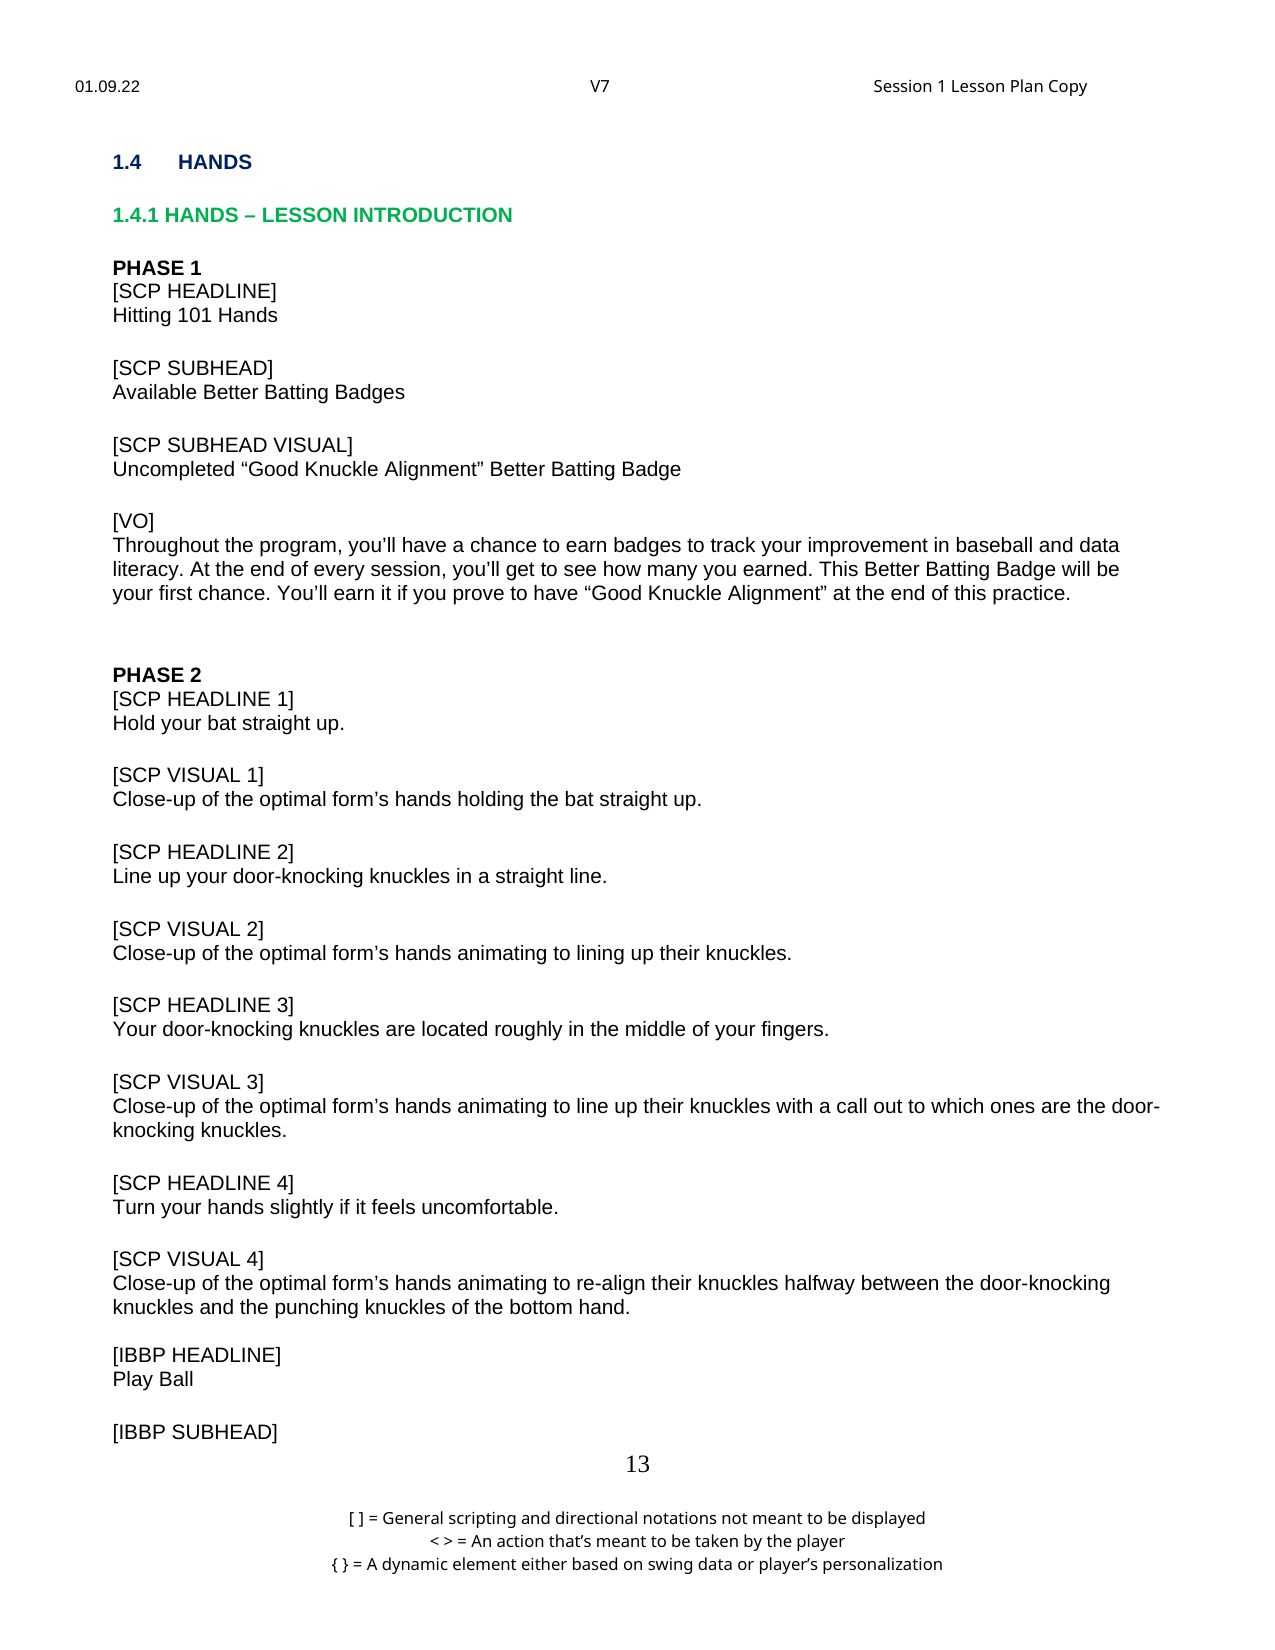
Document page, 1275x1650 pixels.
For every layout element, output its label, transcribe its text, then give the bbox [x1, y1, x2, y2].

text [SCP VISUAL 1] [112, 763, 1162, 787]
text Hitting 101 Hands [112, 303, 1162, 327]
text [IBBP SUBHEAD] [112, 1420, 1162, 1444]
text [SCP HEADLINE 3] [112, 993, 1162, 1017]
text [IBBP HEADLINE] [112, 1343, 1162, 1367]
text Close-up of the optimal form’s hands animating to lining up their knuckles. [112, 941, 1162, 964]
text Available Better Batting Badges [112, 380, 1162, 404]
text [SCP HEADLINE 2] [112, 840, 1162, 864]
text [VO] [112, 509, 1162, 533]
text PHASE 2 [112, 663, 1162, 687]
text [SCP VISUAL 4] [112, 1247, 1162, 1271]
text 1.4.1 HANDS – LESSON INTRODUCTION [112, 203, 1162, 227]
text Turn your hands slightly if it feels uncomfortable. [112, 1194, 1162, 1218]
text Line up your door-knocking knuckles in a straight line. [112, 864, 1162, 888]
text Uncompleted “Good Knuckle Alignment” Better Batting Badge [112, 457, 1162, 481]
text [SCP HEADLINE] [112, 279, 1162, 303]
text Play Ball [112, 1367, 1162, 1391]
text [SCP VISUAL 3] [112, 1070, 1162, 1094]
text Throughout the program, you’ll have a chance to earn badges to track your improvement in baseball and data literacy. At the end of every session, you’ll get to see how many you earned. This Better Batting Badge will be your first chance. You’ll earn it if you prove to have “Good Knuckle Alignment” at the end of this practice. [112, 533, 1162, 605]
text Close-up of the optimal form’s hands holding the bat straight up. [112, 787, 1162, 811]
text [SCP VISUAL 2] [112, 917, 1162, 941]
text Hold your bat straight up. [112, 711, 1162, 734]
text Close-up of the optimal form’s hands animating to re-align their knuckles halfway between the door-knocking knuckles and the punching knuckles of the bottom hand. [112, 1271, 1162, 1319]
text [SCP HEADLINE 4] [112, 1171, 1162, 1194]
text [SCP SUBHEAD] [112, 356, 1162, 380]
text 1.4 HANDS [112, 150, 1162, 174]
text Close-up of the optimal form’s hands animating to line up their knuckles with a call out to which ones are the door-knocking knuckles. [112, 1094, 1162, 1142]
text [SCP SUBHEAD VISUAL] [112, 433, 1162, 457]
text Your door-knocking knuckles are located roughly in the middle of your fingers. [112, 1017, 1162, 1041]
text [SCP HEADLINE 1] [112, 687, 1162, 711]
text PHASE 1 [112, 255, 1162, 279]
